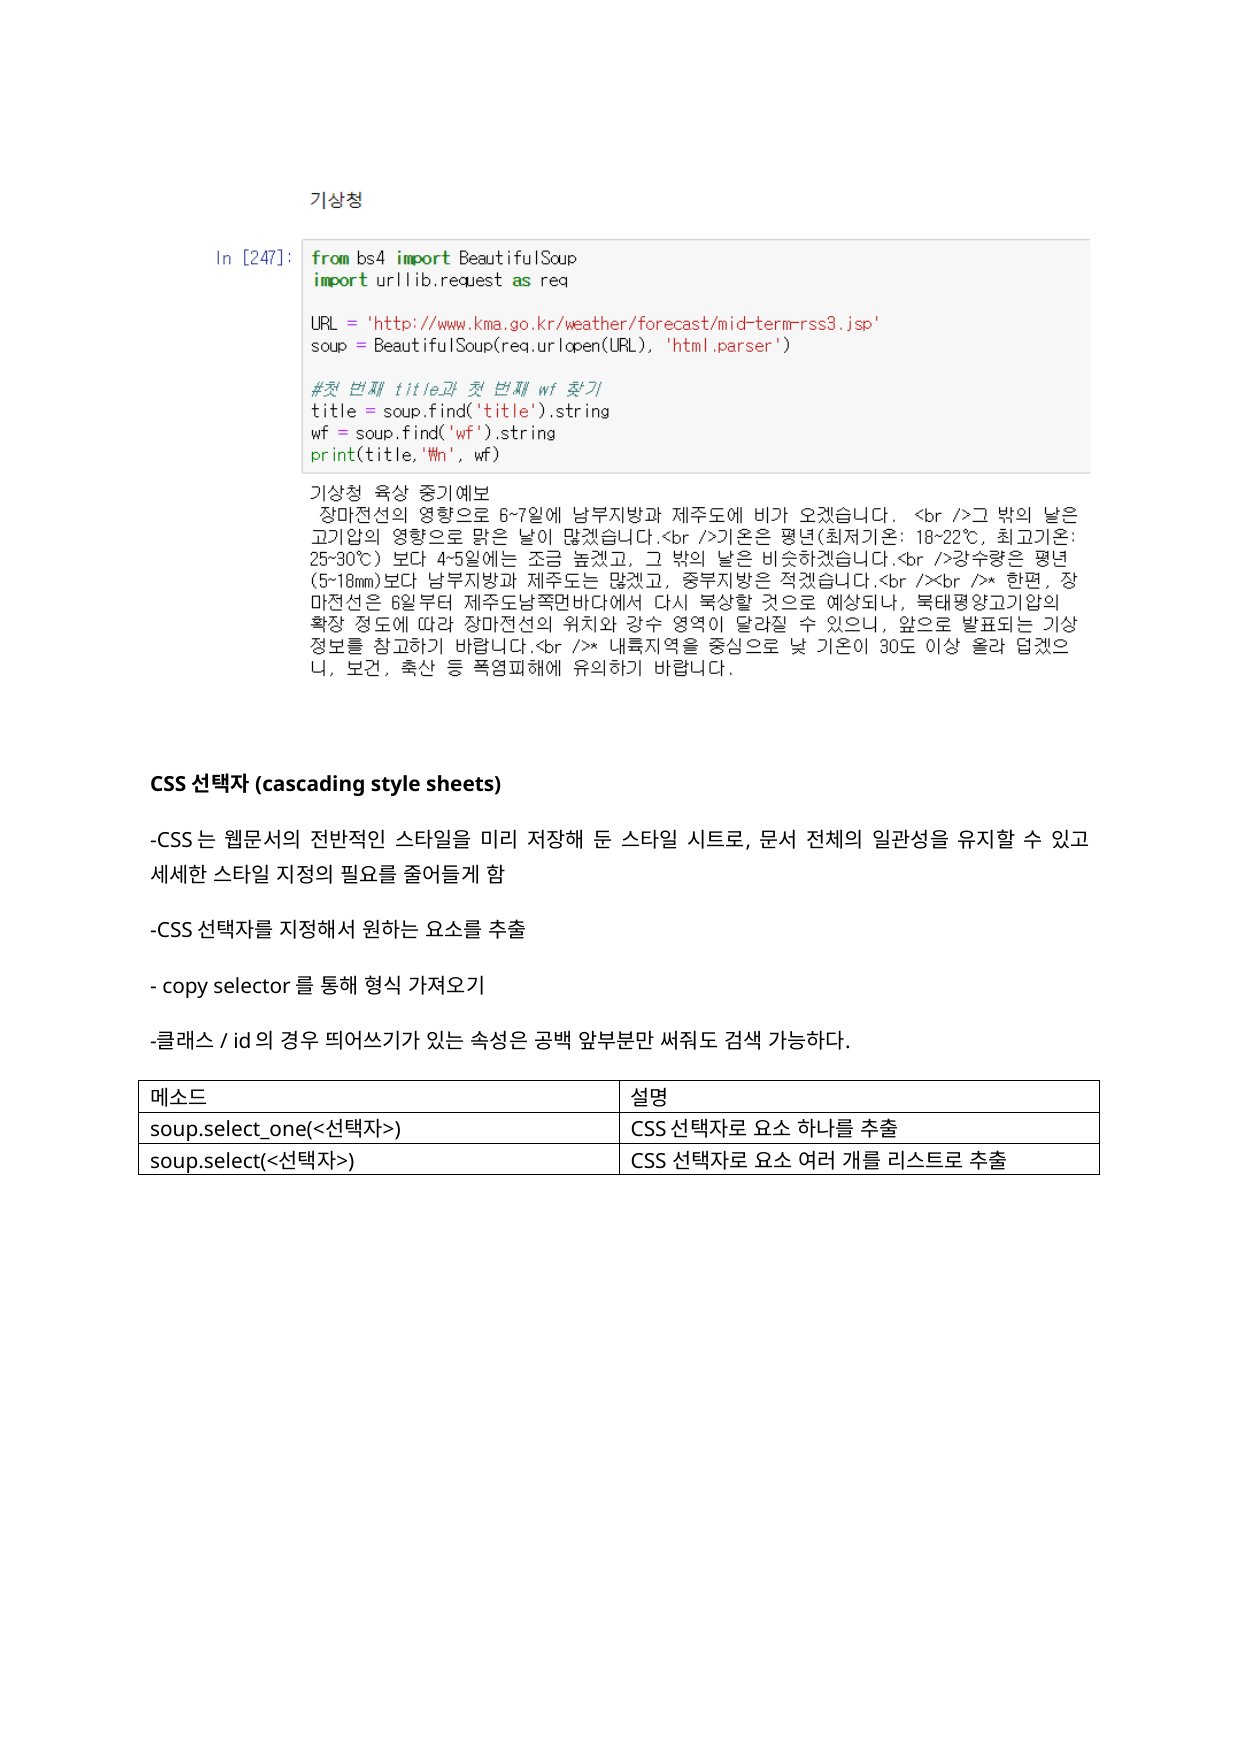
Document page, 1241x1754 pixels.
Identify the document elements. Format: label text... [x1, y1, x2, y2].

table_header 설명 [620, 1081, 1099, 1112]
table_header 메소드 [139, 1081, 619, 1112]
text CSS 선택자 (cascading style sheets) [150, 768, 1090, 798]
text -클래스 / id의 경우 띄어쓰기가 있는 속성은 공백 앞부분만 써줘도 검색 가능하다. [150, 1025, 1090, 1055]
text -CSS선택자를 지정해서 원하는 요소를 추출 [150, 913, 1090, 944]
table_cell CSS선택자로 요소 하나를 추출 [620, 1113, 1099, 1143]
table_cell CSS 선택자로 요소 여러 개를 리스트로 추출 [620, 1144, 1099, 1174]
text -CSS는 웹문서의 전반적인 스타일을 미리 저장해 둔 스타일 시트로, 문서 전체의 일관성을 유지할 수 있고 세세한 스타일 지정의 필요를 줄어들게 함 [150, 823, 1090, 888]
table_cell soup.select_one(<선택자>) [139, 1113, 619, 1143]
text - copy selector를 통해 형식 가져오기 [150, 969, 1090, 999]
picture [150, 177, 1091, 690]
table_cell soup.select(<선택자>) [139, 1144, 619, 1174]
